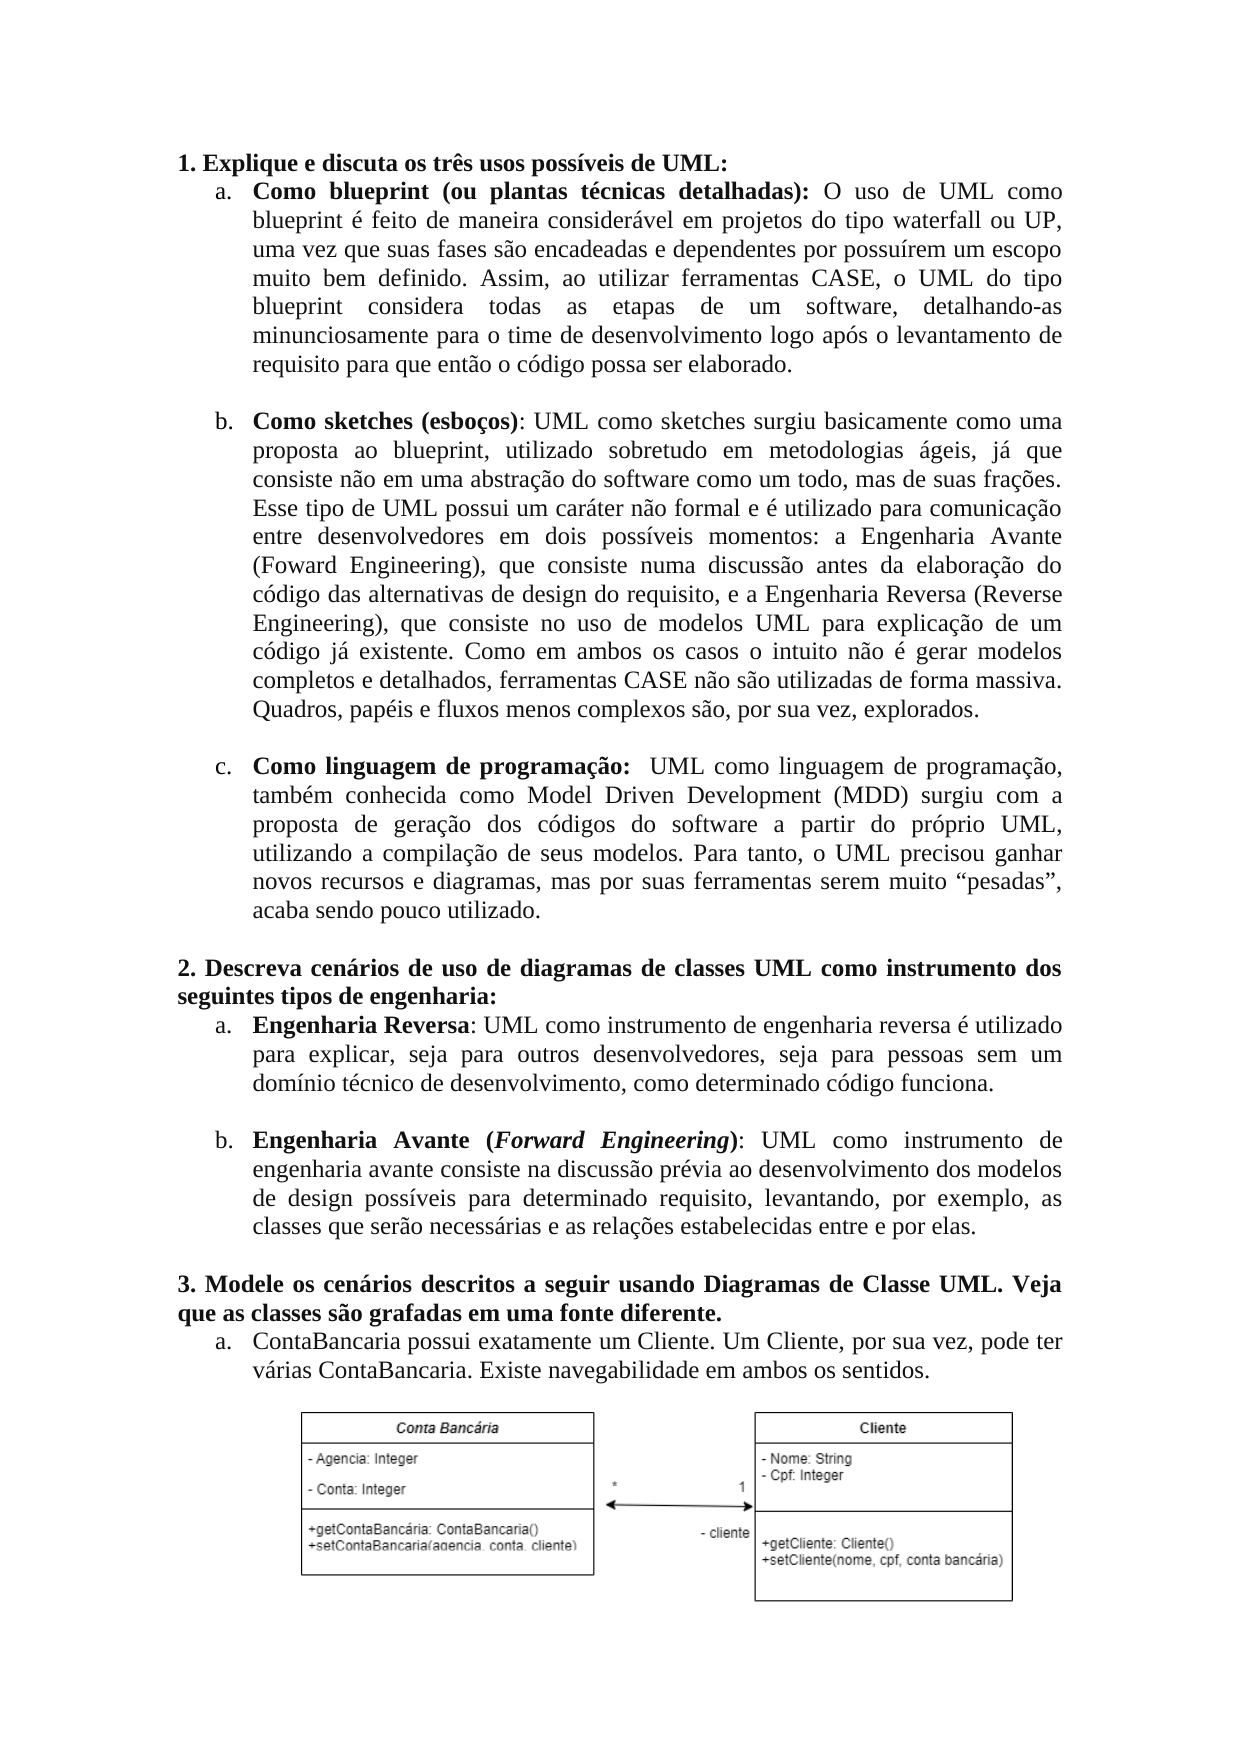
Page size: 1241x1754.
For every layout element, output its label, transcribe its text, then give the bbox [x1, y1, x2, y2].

list Como linguagem de programação: UML como linguagem de programação, também conhecida como Model Driven Development (MDD) surgiu com a proposta de geração dos códigos do software a partir do próprio UML, utilizando a compilação de seus modelos. Para tanto, o UML precisou ganhar novos recursos e diagramas, mas por suas ferramentas serem muito “pesadas”, acaba sendo pouco utilizado. [215, 751, 1063, 924]
text 2. Descreva cenários de uso de diagramas de classes UML como instrumento dos seguintes tipos de engenharia: [177, 953, 1063, 1010]
picture [301, 1412, 1013, 1605]
list Como sketches (esboços): UML como sketches surgiu basicamente como uma proposta ao blueprint, utilizado sobretudo em metodologias ágeis, já que consiste não em uma abstração do software como um todo, mas de suas frações. Esse tipo de UML possui um caráter não formal e é utilizado para comunicação entre desenvolvedores em dois possíveis momentos: a Engenharia Avante (Foward Engineering), que consiste numa discussão antes da elaboração do código das alternativas de design do requisito, e a Engenharia Reversa (Reverse Engineering), que consiste no uso de modelos UML para explicação de um código já existente. Como em ambos os casos o intuito não é gerar modelos completos e detalhados, ferramentas CASE não são utilizadas de forma massiva. Quadros, papéis e fluxos menos complexos são, por sua vez, explorados. [215, 406, 1063, 723]
list Engenharia Avante (Forward Engineering): UML como instrumento de engenharia avante consiste na discussão prévia ao desenvolvimento dos modelos de design possíveis para determinado requisito, levantando, por exemplo, as classes que serão necessárias e as relações estabelecidas entre e por elas. [215, 1125, 1063, 1240]
text 3. Modele os cenários descritos a seguir usando Diagramas de Classe UML. Veja que as classes são grafadas em uma fonte diferente. [177, 1269, 1063, 1326]
list ContaBancaria possui exatamente um Cliente. Um Cliente, por sua vez, pode ter várias ContaBancaria. Existe navegabilidade em ambos os sentidos. [215, 1326, 1063, 1384]
list Engenharia Reversa: UML como instrumento de engenharia reversa é utilizado para explicar, seja para outros desenvolvedores, seja para pessoas sem um domínio técnico de desenvolvimento, como determinado código funciona. [215, 1010, 1063, 1096]
list Como blueprint (ou plantas técnicas detalhadas): O uso de UML como blueprint é feito de maneira considerável em projetos do tipo waterfall ou UP, uma vez que suas fases são encadeadas e dependentes por possuírem um escopo muito bem definido. Assim, ao utilizar ferramentas CASE, o UML do tipo blueprint considera todas as etapas de um software, detalhando-as minunciosamente para o time de desenvolvimento logo após o levantamento de requisito para que então o código possa ser elaborado. [215, 176, 1063, 378]
text 1. Explique e discuta os três usos possíveis de UML: [177, 148, 1063, 176]
